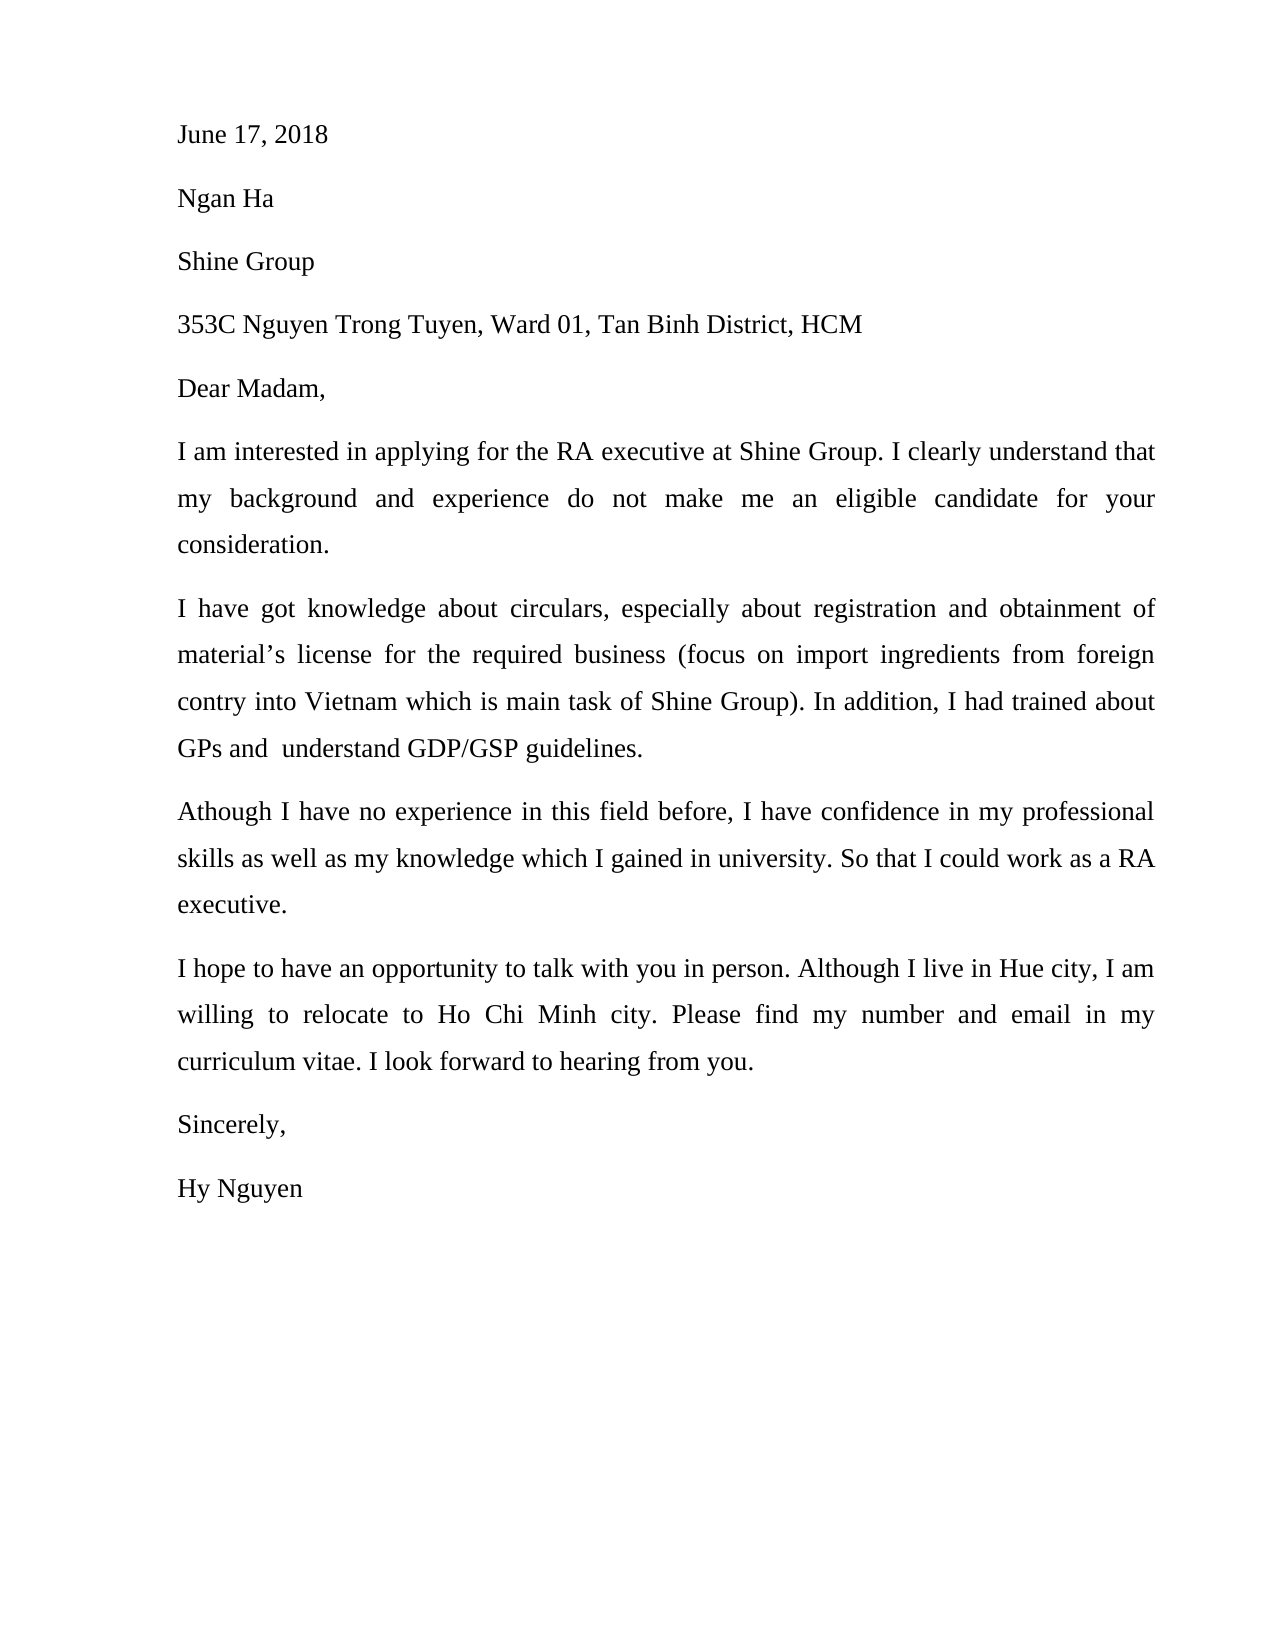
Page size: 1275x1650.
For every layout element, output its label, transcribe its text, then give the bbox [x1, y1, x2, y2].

text 353C Nguyen Trong Tuyen, Ward 01, Tan Binh District, HCM [177, 308, 1156, 340]
text I hope to have an opportunity to talk with you in person. Although I live in Hue city, I am willing to relocate to Ho Chi Minh city. Please find my number and email in my curriculum vitae. I look forward to hearing from you. [177, 952, 1156, 1076]
text Hy Nguyen [177, 1172, 1156, 1203]
text Ngan Ha [177, 182, 1156, 213]
text Sincerely, [177, 1108, 1156, 1140]
text Dear Madam, [177, 372, 1156, 403]
text I am interested in applying for the RA executive at Shine Group. I clearly understand that my background and experience do not make me an eligible candidate for your consideration. [177, 435, 1156, 560]
text Shine Group [177, 245, 1156, 276]
text June 17, 2018 [177, 118, 1156, 150]
text Athough I have no experience in this field before, I have confidence in my professional skills as well as my knowledge which I gained in university. So that I could work as a RA executive. [177, 795, 1156, 920]
text I have got knowledge about circulars, especially about registration and obtainment of material’s license for the required business (focus on import ingredients from foreign contry into Vietnam which is main task of Shine Group). In addition, I had trained about GPs and understand GDP/GSP guidelines. [177, 592, 1156, 763]
